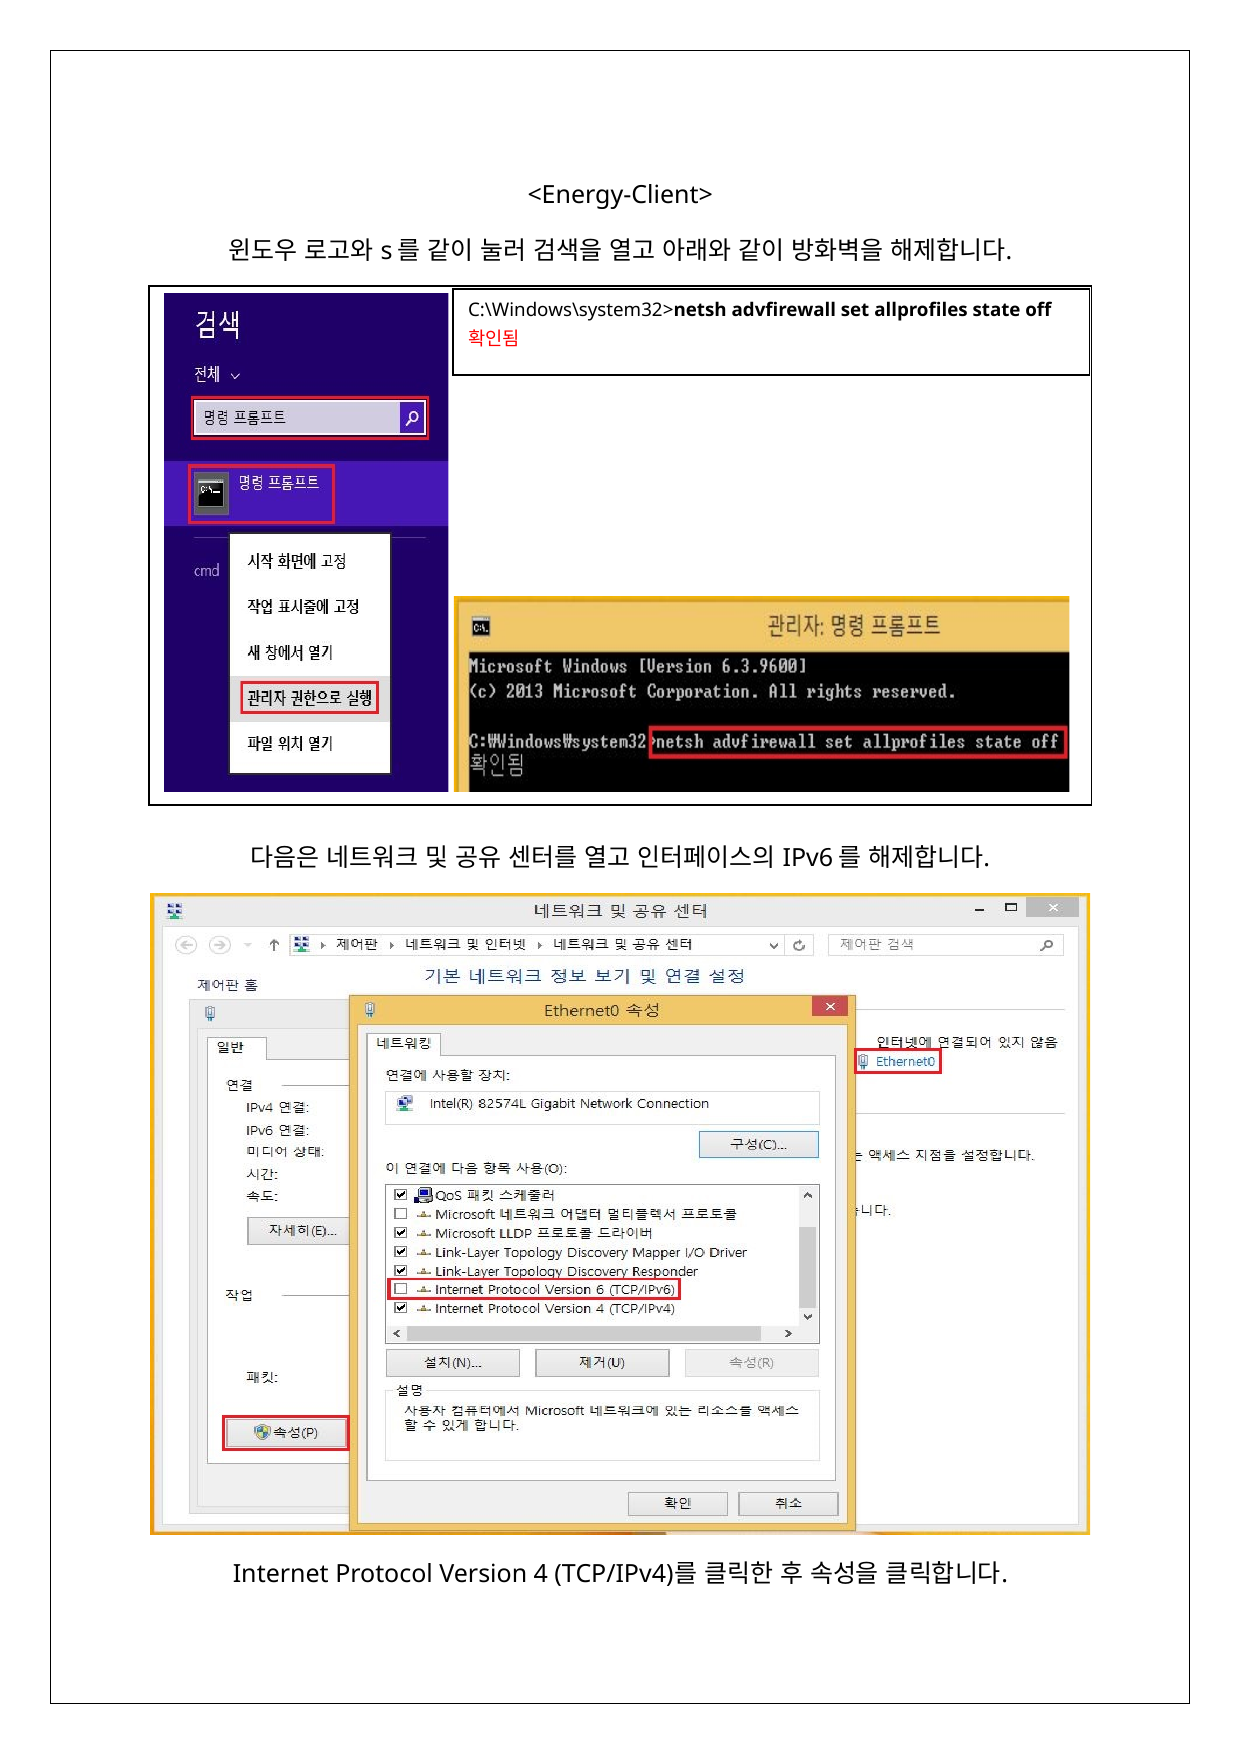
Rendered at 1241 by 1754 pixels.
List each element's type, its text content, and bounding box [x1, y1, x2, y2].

text 윈도우 로고와 s를 같이 눌러 검색을 열고 아래와 같이 방화벽을 해제합니다. [150, 231, 1090, 267]
text Internet Protocol Version 4 (TCP/IPv4)를 클릭한 후 속성을 클릭합니다. [150, 1553, 1090, 1590]
text 다음은 네트워크 및 공유 센터를 열고 인터페이스의 IPv6를 해제합니다. [150, 806, 1090, 874]
picture [150, 893, 1091, 1535]
picture [453, 596, 1070, 792]
text <Energy-Client> [150, 177, 1090, 211]
picture [164, 293, 449, 792]
